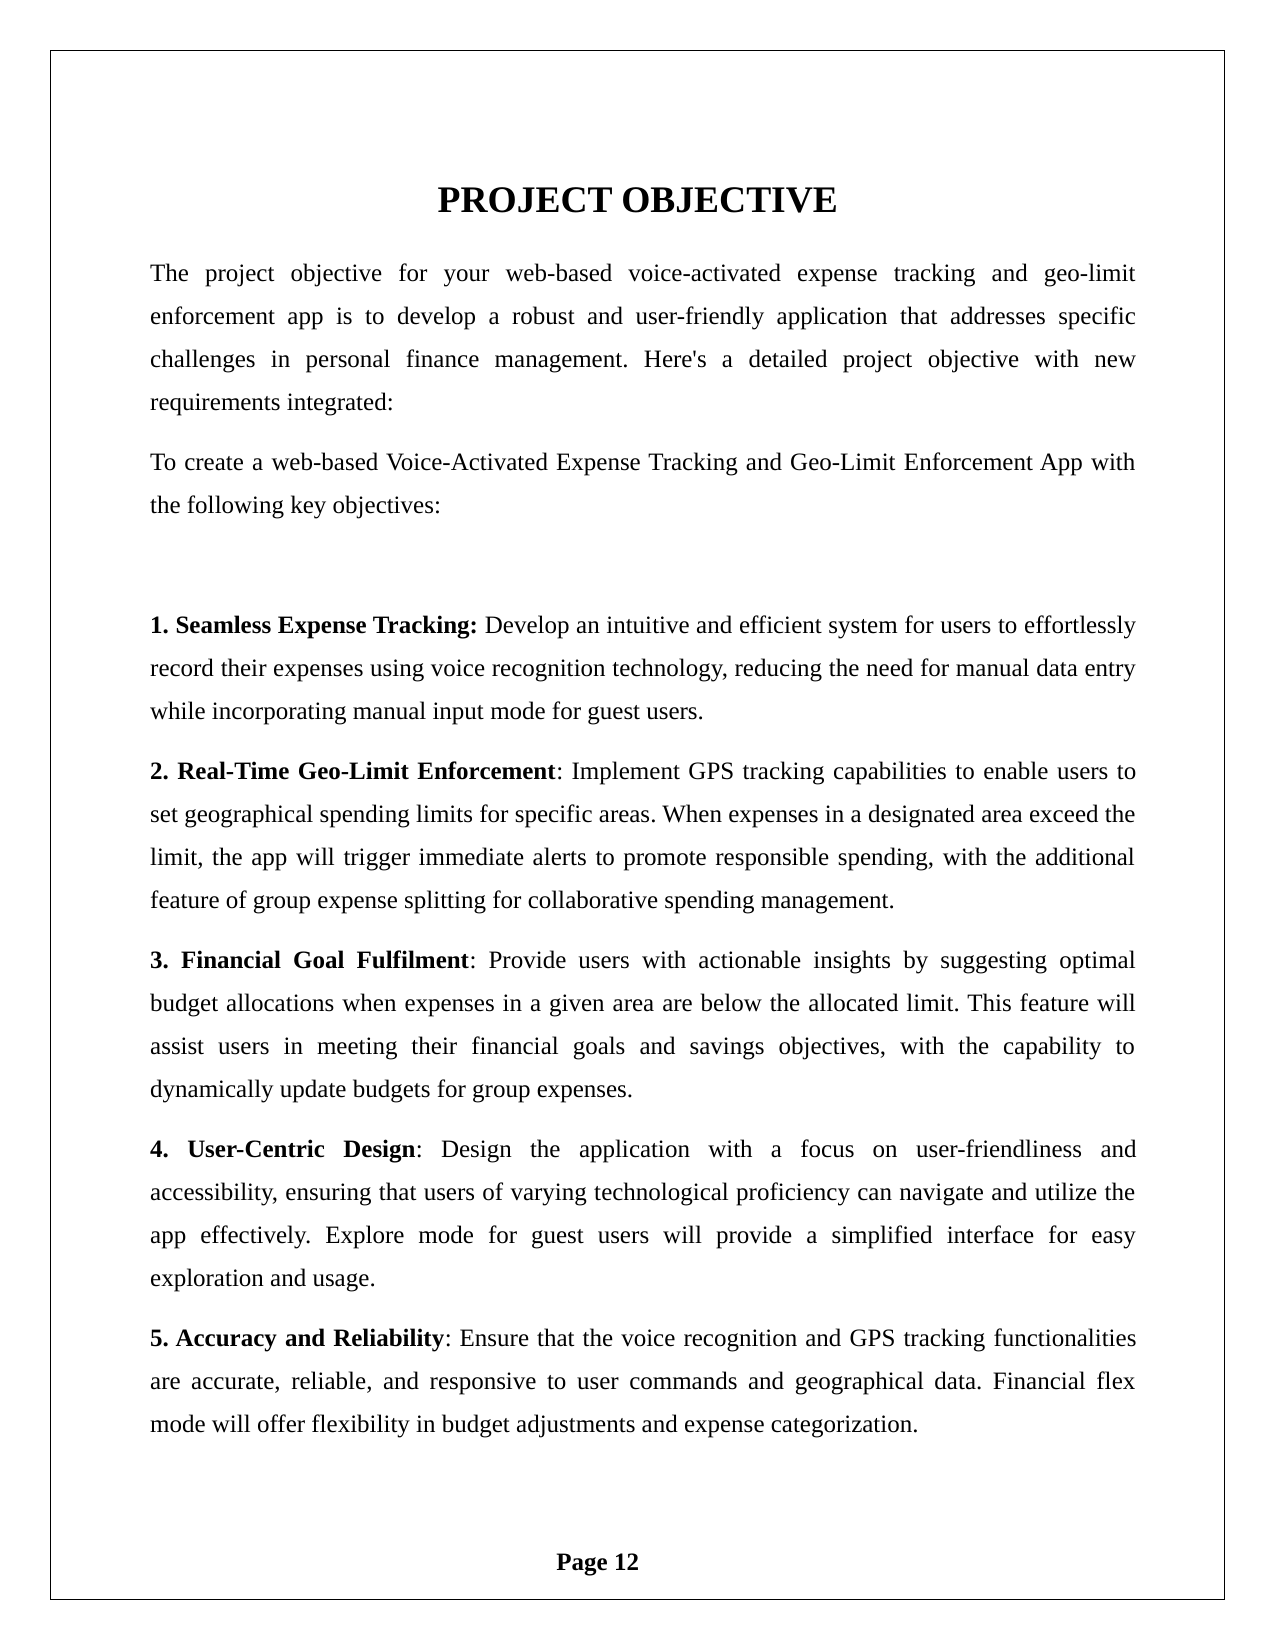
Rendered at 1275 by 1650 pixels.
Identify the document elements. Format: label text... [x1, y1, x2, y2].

subtitle PROJECT OBJECTIVE [150, 177, 1125, 220]
text To create a web-based Voice-Activated Expense Tracking and Geo-Limit Enforcement App with the following key objectives: [150, 447, 1137, 519]
text 5. Accuracy and Reliability: Ensure that the voice recognition and GPS tracking functionalities are accurate, reliable, and responsive to user commands and geographical data. Financial flex mode will offer flexibility in budget adjustments and expense categorization. [150, 1323, 1137, 1438]
text 3. Financial Goal Fulfilment: Provide users with actionable insights by suggesting optimal budget allocations when expenses in a given area are below the allocated limit. This feature will assist users in meeting their financial goals and savings objectives, with the capability to dynamically update budgets for group expenses. [150, 945, 1137, 1103]
text 2. Real-Time Geo-Limit Enforcement: Implement GPS tracking capabilities to enable users to set geographical spending limits for specific areas. When expenses in a designated area exceed the limit, the app will trigger immediate alerts to promote responsible spending, with the additional feature of group expense splitting for collaborative spending management. [150, 756, 1137, 914]
text 1. Seamless Expense Tracking: Develop an intuitive and efficient system for users to effortlessly record their expenses using voice recognition technology, reducing the need for manual data entry while incorporating manual input mode for guest users. [150, 610, 1137, 725]
text The project objective for your web-based voice-activated expense tracking and geo-limit enforcement app is to develop a robust and user-friendly application that addresses specific challenges in personal finance management. Here's a detailed project objective with new requirements integrated: [150, 258, 1137, 416]
text 4. User-Centric Design: Design the application with a focus on user-friendliness and accessibility, ensuring that users of varying technological proficiency can navigate and utilize the app effectively. Explore mode for guest users will provide a simplified interface for easy exploration and usage. [150, 1134, 1137, 1292]
